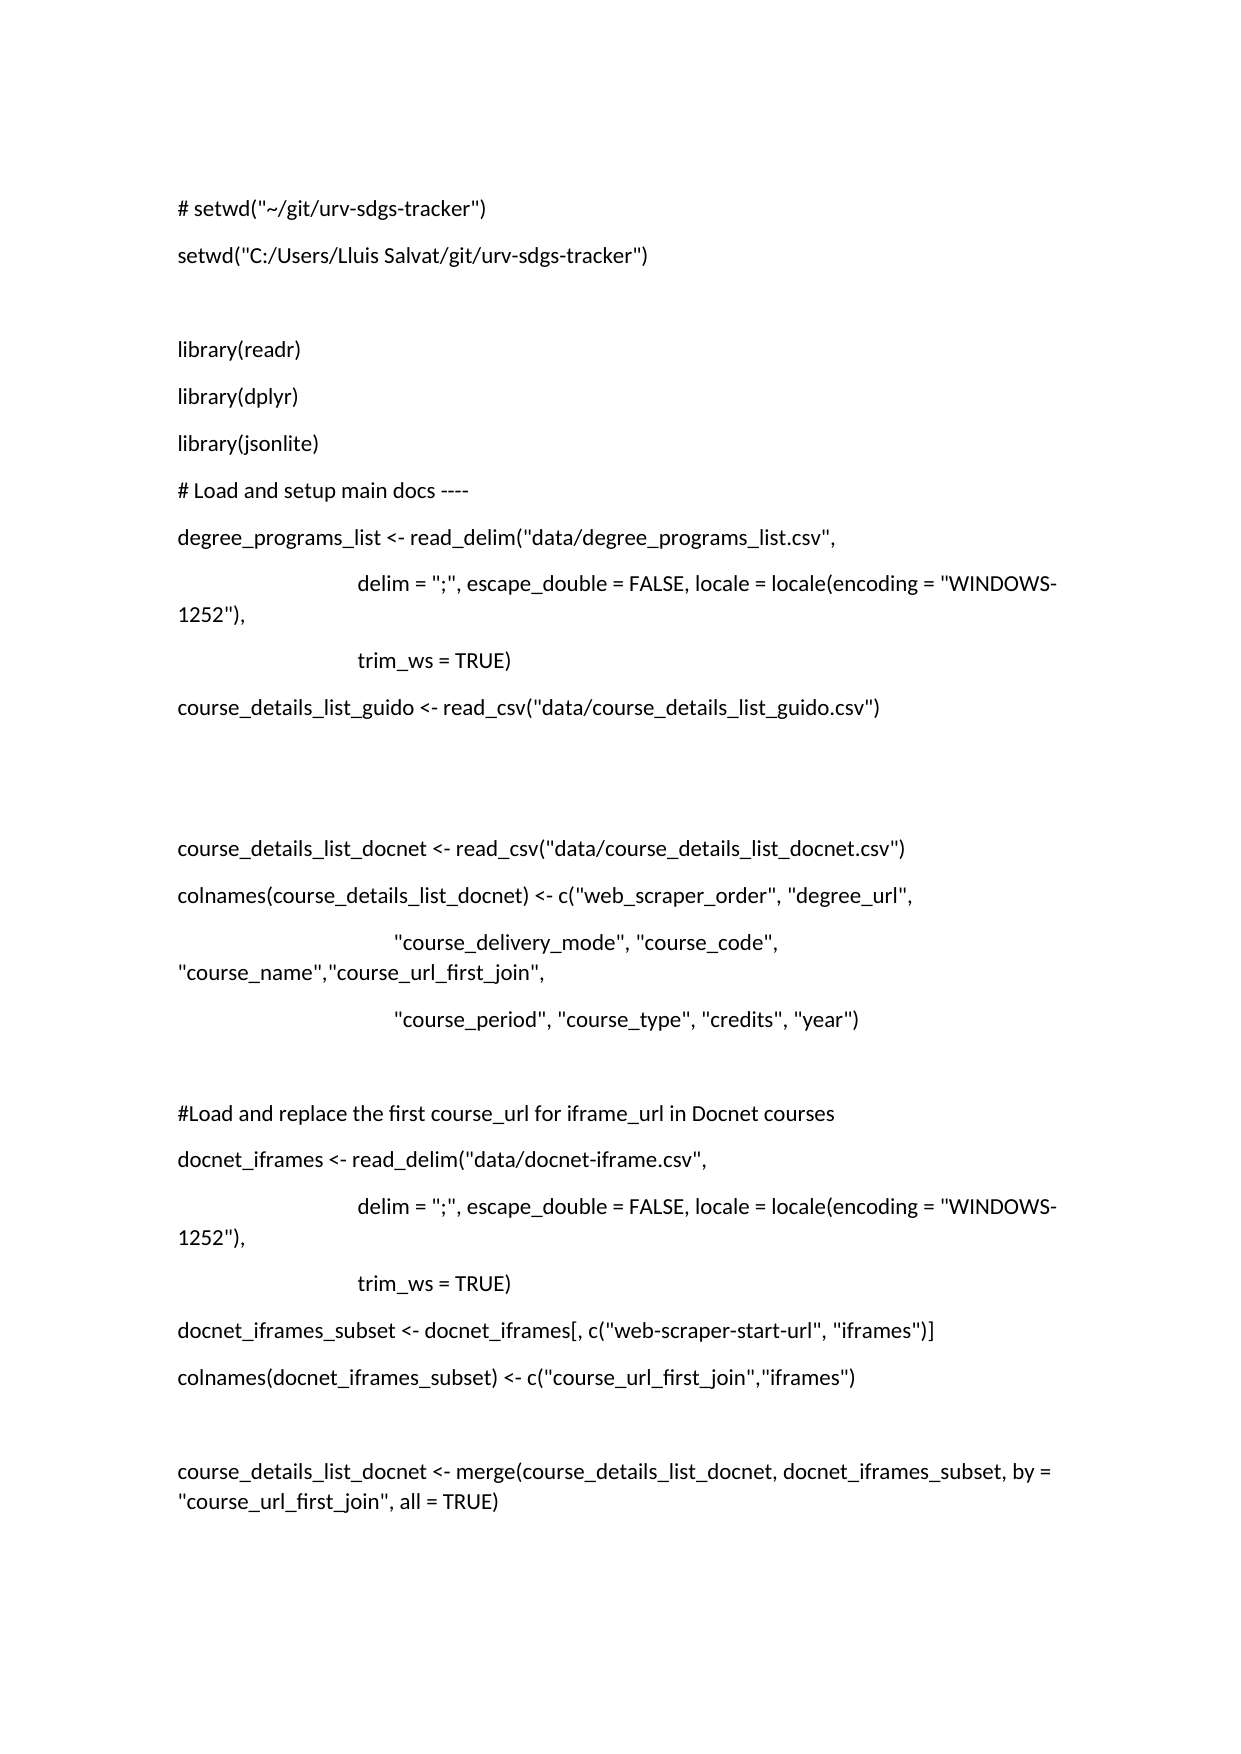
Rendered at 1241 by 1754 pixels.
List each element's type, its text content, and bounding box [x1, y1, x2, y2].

text library(dplyr) [177, 382, 1063, 410]
text course_details_list_docnet <- merge(course_details_list_docnet, docnet_iframes_subset, by = "course_url_first_join", all = TRUE) [177, 1457, 1063, 1515]
text docnet_iframes_subset <- docnet_iframes[, c("web-scraper-start-url", "iframes")] [177, 1316, 1063, 1344]
text course_details_list_docnet <- read_csv("data/course_details_list_docnet.csv") [177, 834, 1063, 862]
text setwd("C:/Users/Lluis Salvat/git/urv-sdgs-tracker") [177, 241, 1063, 269]
text delim = ";", escape_double = FALSE, locale = locale(encoding = "WINDOWS-1252"), [177, 569, 1063, 628]
text delim = ";", escape_double = FALSE, locale = locale(encoding = "WINDOWS-1252"), [177, 1192, 1063, 1251]
text # Load and setup main docs ---- [177, 476, 1063, 504]
text course_details_list_guido <- read_csv("data/course_details_list_guido.csv") [177, 693, 1063, 721]
text trim_ws = TRUE) [177, 647, 1063, 674]
text trim_ws = TRUE) [177, 1269, 1063, 1297]
text docnet_iframes <- read_delim("data/docnet-iframe.csv", [177, 1146, 1063, 1173]
text # setwd("~/git/urv-sdgs-tracker") [177, 194, 1063, 222]
text colnames(docnet_iframes_subset) <- c("course_url_first_join","iframes") [177, 1363, 1063, 1391]
text "course_period", "course_type", "credits", "year") [177, 1005, 1063, 1033]
text "course_delivery_mode", "course_code", "course_name","course_url_first_join", [177, 928, 1063, 986]
text colnames(course_details_list_docnet) <- c("web_scraper_order", "degree_url", [177, 881, 1063, 909]
text #Load and replace the first course_url for iframe_url in Docnet courses [177, 1099, 1063, 1127]
text degree_programs_list <- read_delim("data/degree_programs_list.csv", [177, 523, 1063, 551]
text library(jsonlite) [177, 429, 1063, 457]
text library(readr) [177, 335, 1063, 363]
